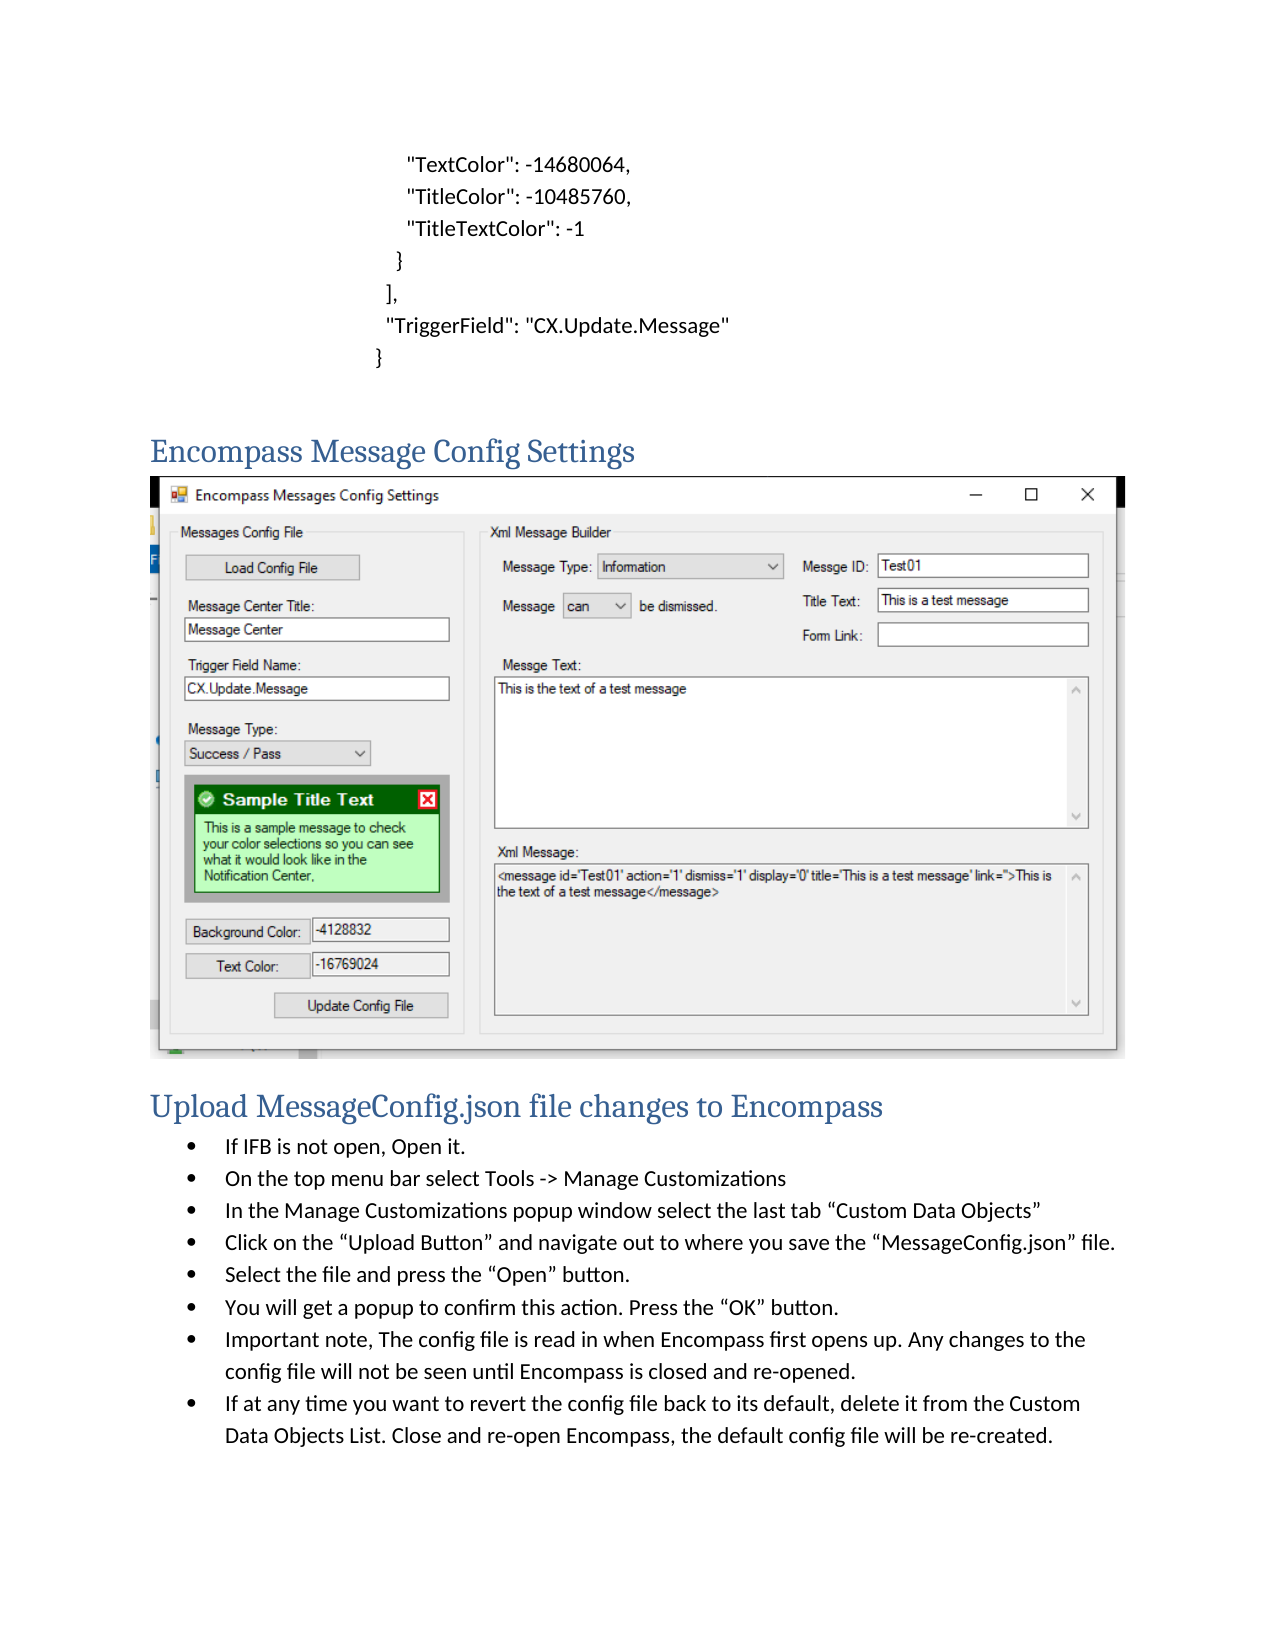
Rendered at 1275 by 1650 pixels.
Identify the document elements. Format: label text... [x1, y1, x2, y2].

list If IFB is not open, Open it. [187, 1132, 1125, 1160]
list "TextColor": -14680064, [375, 150, 1125, 178]
subtitle Encompass Message Config Settings [150, 432, 1125, 471]
list Important note, The config file is read in when Encompass first opens up. Any changes to the config file will not be seen until Encompass is closed and re-opened. [187, 1325, 1125, 1385]
list In the Manage Customizations popup window select the last tab “Custom Data Objects” [187, 1196, 1125, 1224]
list "TitleTextColor": -1 [375, 214, 1125, 242]
list "TriggerField": "CX.Update.Message" [375, 311, 1125, 339]
list You will get a popup to confirm this action. Press the “OK” button. [187, 1293, 1125, 1321]
list } [375, 343, 1125, 371]
list } [375, 247, 1125, 274]
list "TitleColor": -10485760, [375, 182, 1125, 210]
list Select the file and press the “Open” button. [187, 1261, 1125, 1289]
picture [150, 476, 1125, 1059]
list If at any time you want to revert the config file back to its default, delete it from the Custom Data Objects List. Close and re-open Encompass, the default config file will be re-created. [187, 1389, 1125, 1449]
subtitle Upload MessageConfig.json file changes to Encompass [150, 1088, 1125, 1126]
list Click on the “Upload Button” and navigate out to where you save the “MessageConfig.json” file. [187, 1228, 1125, 1256]
list ], [375, 279, 1125, 307]
list On the top menu bar select Tools -> Manage Customizations [187, 1164, 1125, 1192]
